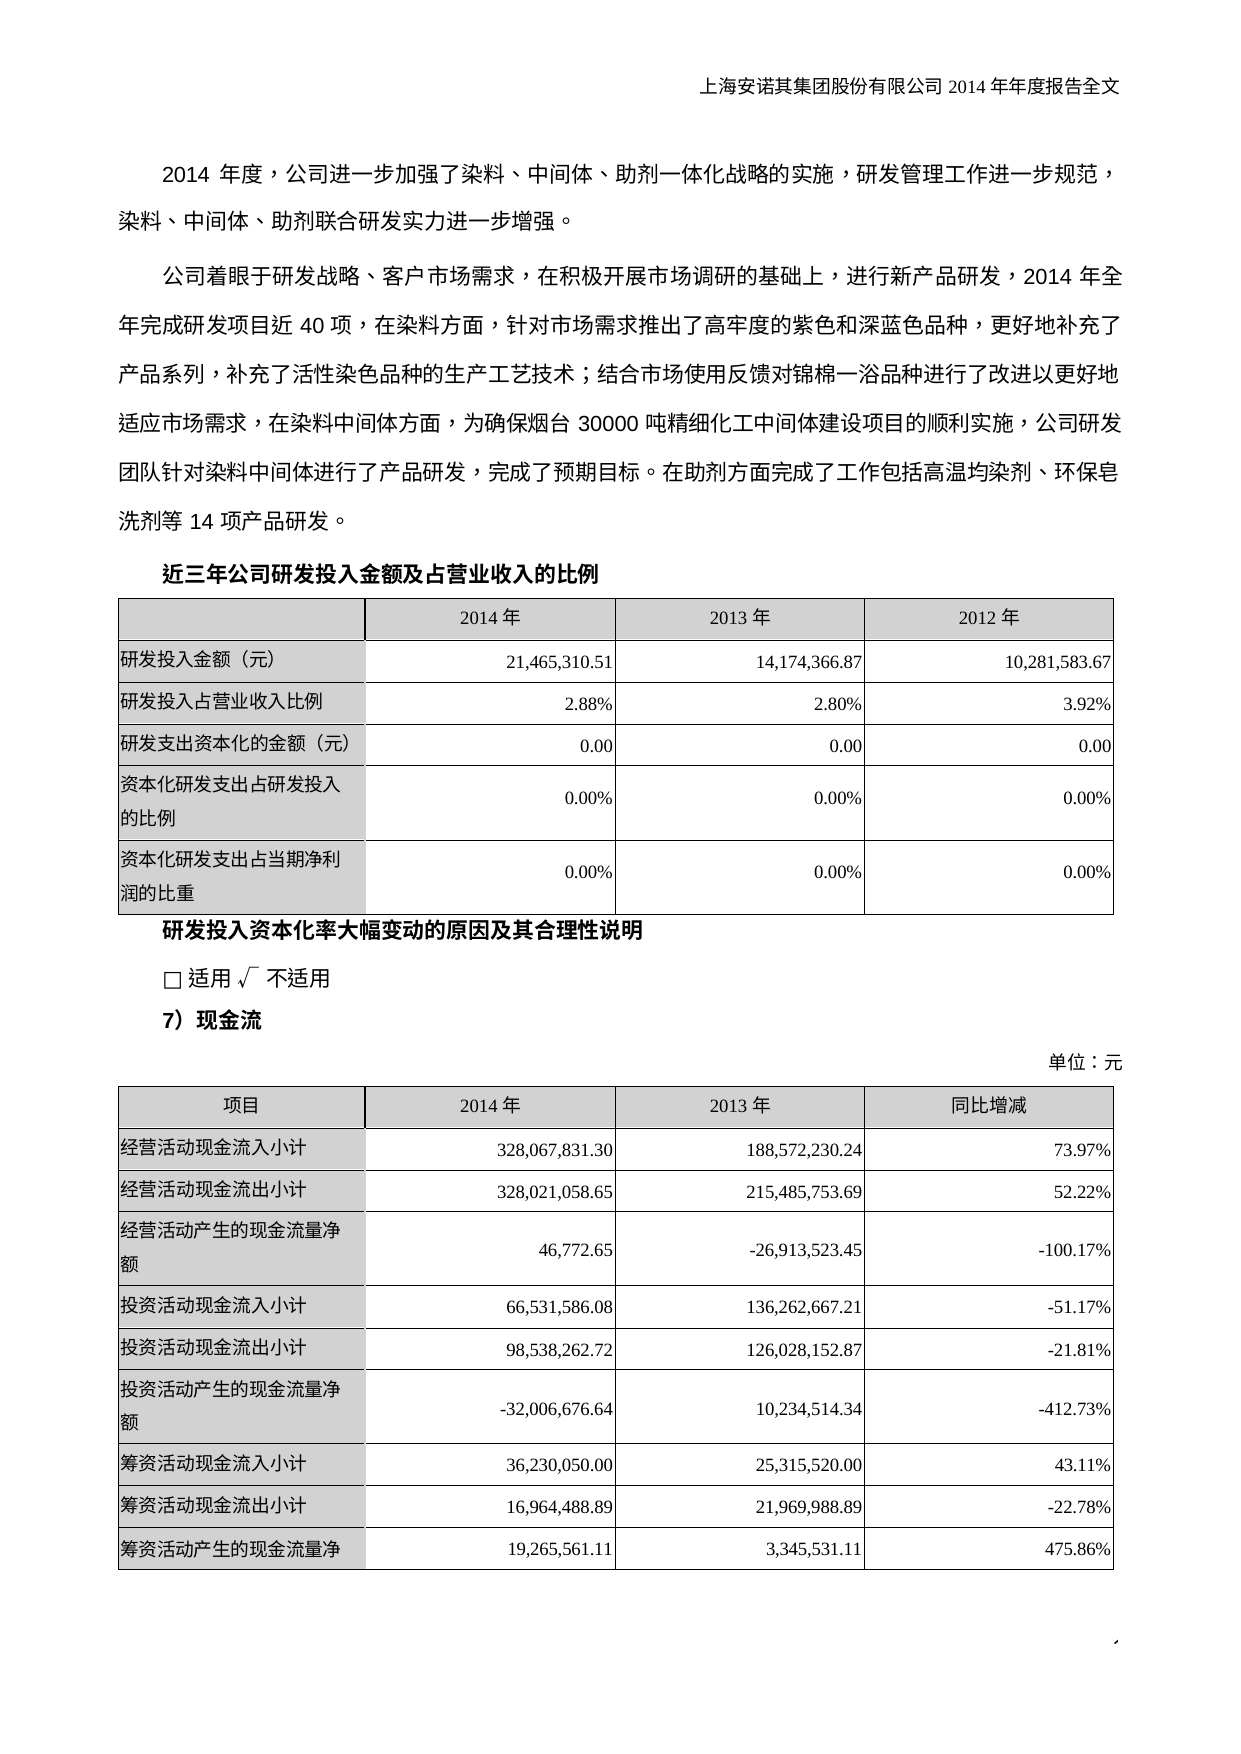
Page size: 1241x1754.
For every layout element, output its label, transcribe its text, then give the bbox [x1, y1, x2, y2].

table_cell 投资活动现金流入小计 [119, 1286, 364, 1327]
table_cell 投资活动现金流出小计 [119, 1329, 364, 1369]
table_cell -100.17% [865, 1212, 1113, 1285]
table_cell 研发投入占营业收入比例 [119, 683, 364, 723]
table_cell 328,067,831.30 [366, 1129, 615, 1169]
table_cell -22.78% [865, 1486, 1113, 1527]
table_cell 19,265,561.11 [366, 1528, 615, 1569]
text □ 适用 √ 不适用 [162, 963, 1138, 992]
table_cell 3.92% [865, 683, 1113, 723]
table_cell 10,234,514.34 [616, 1370, 864, 1443]
table_cell 经营活动现金流入小计 [119, 1129, 364, 1169]
table_cell 98,538,262.72 [366, 1329, 615, 1369]
table_cell 16,964,488.89 [366, 1486, 615, 1527]
table_cell 328,021,058.65 [366, 1171, 615, 1211]
table_header 2014 年 [366, 599, 615, 639]
table_cell 经营活动现金流出小计 [119, 1171, 364, 1211]
table_cell 筹资活动现金流出小计 [119, 1486, 364, 1527]
table_cell 36,230,050.00 [366, 1444, 615, 1485]
table_cell 21,969,988.89 [616, 1486, 864, 1527]
table_cell 2.80% [616, 683, 864, 723]
table_cell 0.00% [865, 766, 1113, 839]
table_cell 资本化研发支出占当期净利 润的比重 [119, 841, 364, 914]
table_cell 43.11% [865, 1444, 1113, 1485]
table_cell 73.97% [865, 1129, 1113, 1169]
table_cell -32,006,676.64 [366, 1370, 615, 1443]
table_cell -412.73% [865, 1370, 1113, 1443]
table_header 2013 年 [616, 1087, 864, 1127]
subtitle 研发投入资本化率大幅变动的原因及其合理性说明 [162, 915, 1138, 945]
table_header 2013 年 [616, 599, 864, 639]
table_header 2012 年 [865, 599, 1113, 639]
table_cell 52.22% [865, 1171, 1113, 1211]
table_header 2014 年 [366, 1087, 615, 1127]
table_cell 25,315,520.00 [616, 1444, 864, 1485]
table_cell 0.00% [865, 841, 1113, 914]
table_cell 0.00% [616, 841, 864, 914]
text 单位：元 [102, 1049, 1123, 1075]
table_cell 475.86% [865, 1528, 1113, 1569]
table_cell 投资活动产生的现金流量净 额 [119, 1370, 364, 1443]
table_cell 3,345,531.11 [616, 1528, 864, 1569]
table_cell 215,485,753.69 [616, 1171, 864, 1211]
table_cell 66,531,586.08 [366, 1286, 615, 1327]
table_cell 研发投入金额（元） [119, 641, 364, 682]
table_cell 10,281,583.67 [865, 641, 1113, 682]
table_cell 136,262,667.21 [616, 1286, 864, 1327]
table_cell -26,913,523.45 [616, 1212, 864, 1285]
table_cell 0.00 [865, 725, 1113, 765]
table_header 项目 [119, 1087, 364, 1127]
table_header 同比增减 [865, 1087, 1113, 1127]
table_cell 14,174,366.87 [616, 641, 864, 682]
table_cell 188,572,230.24 [616, 1129, 864, 1169]
text 2014 年度，公司进一步加强了染料、中间体、助剂一体化战略的实施，研发管理工作进一步规范， 染料、中间体、助剂联合研发实力进一步增强。 [118, 158, 1123, 236]
table_cell 0.00% [366, 841, 615, 914]
table_cell 2.88% [366, 683, 615, 723]
text 公司着眼于研发战略、客户市场需求，在积极开展市场调研的基础上，进行新产品研发，2014 年全 年完成研发项目近 40 项，在染料方面，针对市场需求推出了高牢度的紫色和深蓝色品种，更好地补充了 产品系列，补充了活性染色品种的生产工艺技术；结合市场使用反馈对锦棉一浴品种进行了改进以更好地 适应市场需求，在染料中间体方面，为确保烟台 30000 吨精细化工中间体建设项目的顺利实施，公司研发 团队针对染料中间体进行了产品研发，完成了预期目标。在助剂方面完成了工作包括高温均染剂、环保皂 洗剂等 14 项产品研发。 [118, 261, 1123, 536]
table_cell 0.00 [616, 725, 864, 765]
table_cell 研发支出资本化的金额（元） [119, 725, 364, 765]
table_cell 经营活动产生的现金流量净 额 [119, 1212, 364, 1285]
table_header [119, 599, 364, 639]
table_cell 0.00% [616, 766, 864, 839]
table_cell 筹资活动现金流入小计 [119, 1444, 364, 1485]
table_cell 21,465,310.51 [366, 641, 615, 682]
subtitle 7）现金流 [162, 1005, 1138, 1035]
table_cell 0.00 [366, 725, 615, 765]
table_cell 资本化研发支出占研发投入 的比例 [119, 766, 364, 839]
table_cell -51.17% [865, 1286, 1113, 1327]
subtitle 近三年公司研发投入金额及占营业收入的比例 [162, 555, 1138, 589]
table_cell -21.81% [865, 1329, 1113, 1369]
table_cell 126,028,152.87 [616, 1329, 864, 1369]
table_cell 筹资活动产生的现金流量净 [119, 1528, 364, 1569]
table_cell 0.00% [366, 766, 615, 839]
table_cell 46,772.65 [366, 1212, 615, 1285]
